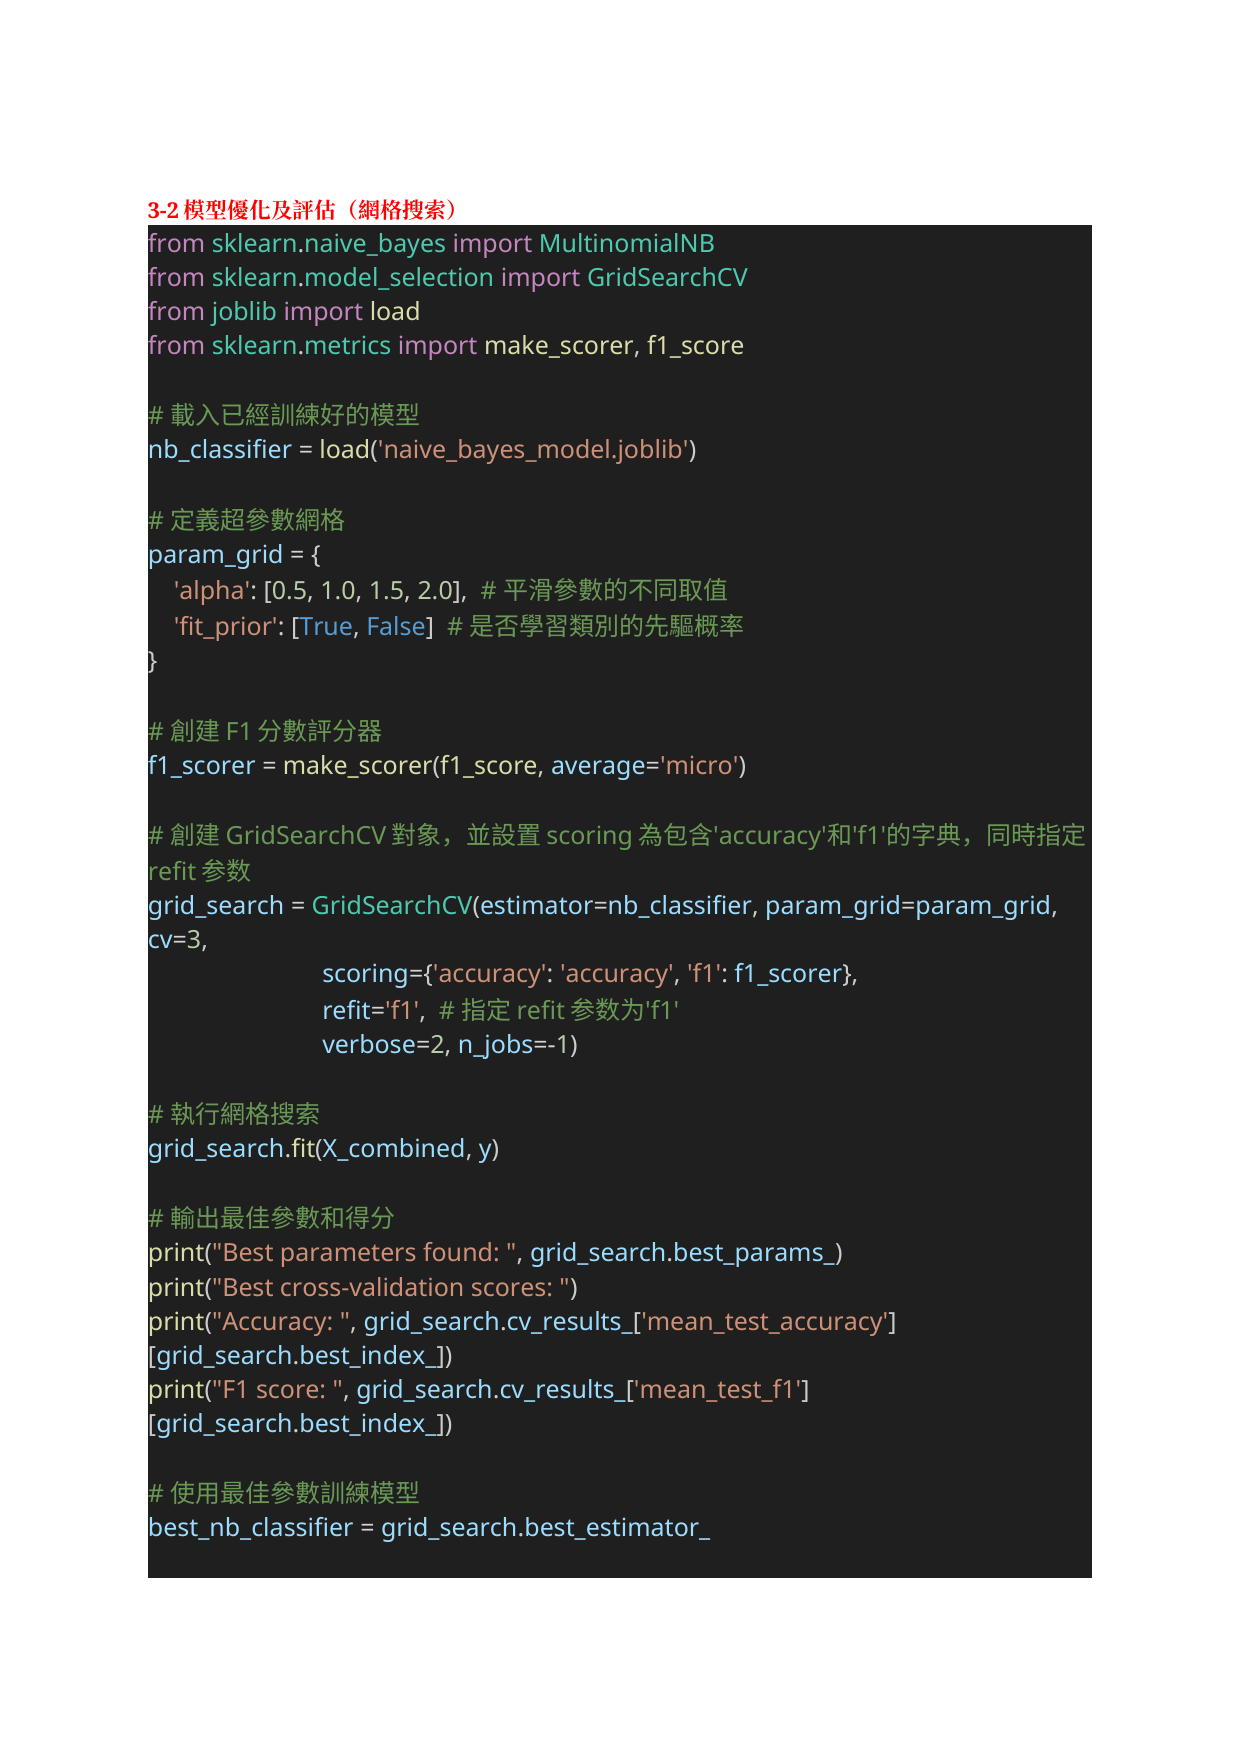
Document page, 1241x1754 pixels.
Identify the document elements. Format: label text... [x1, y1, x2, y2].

text # 使用最佳參數訓練模型 [148, 1473, 1092, 1510]
text from sklearn.metrics import make_scorer, f1_score [148, 328, 1092, 362]
text 'fit_prior': [True, False] # 是否學習類別的先驅概率 [148, 607, 1092, 643]
text from sklearn.naive_bayes import MultinomialNB [148, 225, 1092, 259]
text print("F1 score: ", grid_search.cv_results_['mean_test_f1'][grid_search.best_index_]) [148, 1371, 1092, 1439]
text # 創建GridSearchCV對象，並設置scoring為包含'accuracy'和'f1'的字典，同時指定refit参数 [148, 815, 1092, 888]
text # 定義超參數網格 [148, 500, 1092, 536]
text print("Best cross-validation scores: ") [148, 1269, 1092, 1303]
text print("Best parameters found: ", grid_search.best_params_) [148, 1235, 1092, 1269]
text verbose=2, n_jobs=-1) [148, 1026, 1092, 1060]
text param_grid = { [148, 536, 1092, 570]
text # 執行網格搜索 [148, 1094, 1092, 1131]
text 3-2模型優化及評估（網格搜索） [148, 193, 1092, 225]
text from sklearn.model_selection import GridSearchCV [148, 259, 1092, 293]
text # 輸出最佳參數和得分 [148, 1199, 1092, 1235]
text refit='f1', # 指定refit参数为'f1' [148, 990, 1092, 1026]
text # 創建F1分數評分器 [148, 711, 1092, 747]
text scoring={'accuracy': 'accuracy', 'f1': f1_scorer}, [148, 956, 1092, 990]
text nb_classifier = load('naive_bayes_model.joblib') [148, 432, 1092, 466]
text # 載入已經訓練好的模型 [148, 396, 1092, 432]
text grid_search.fit(X_combined, y) [148, 1131, 1092, 1165]
text best_nb_classifier = grid_search.best_estimator_ [148, 1510, 1092, 1544]
text print("Accuracy: ", grid_search.cv_results_['mean_test_accuracy'][grid_search.best_index_]) [148, 1303, 1092, 1371]
text } [148, 643, 1092, 677]
text grid_search = GridSearchCV(estimator=nb_classifier, param_grid=param_grid, cv=3, [148, 888, 1092, 956]
text f1_scorer = make_scorer(f1_score, average='micro') [148, 747, 1092, 781]
text from joblib import load [148, 293, 1092, 328]
text 'alpha': [0.5, 1.0, 1.5, 2.0], # 平滑參數的不同取值 [148, 570, 1092, 607]
